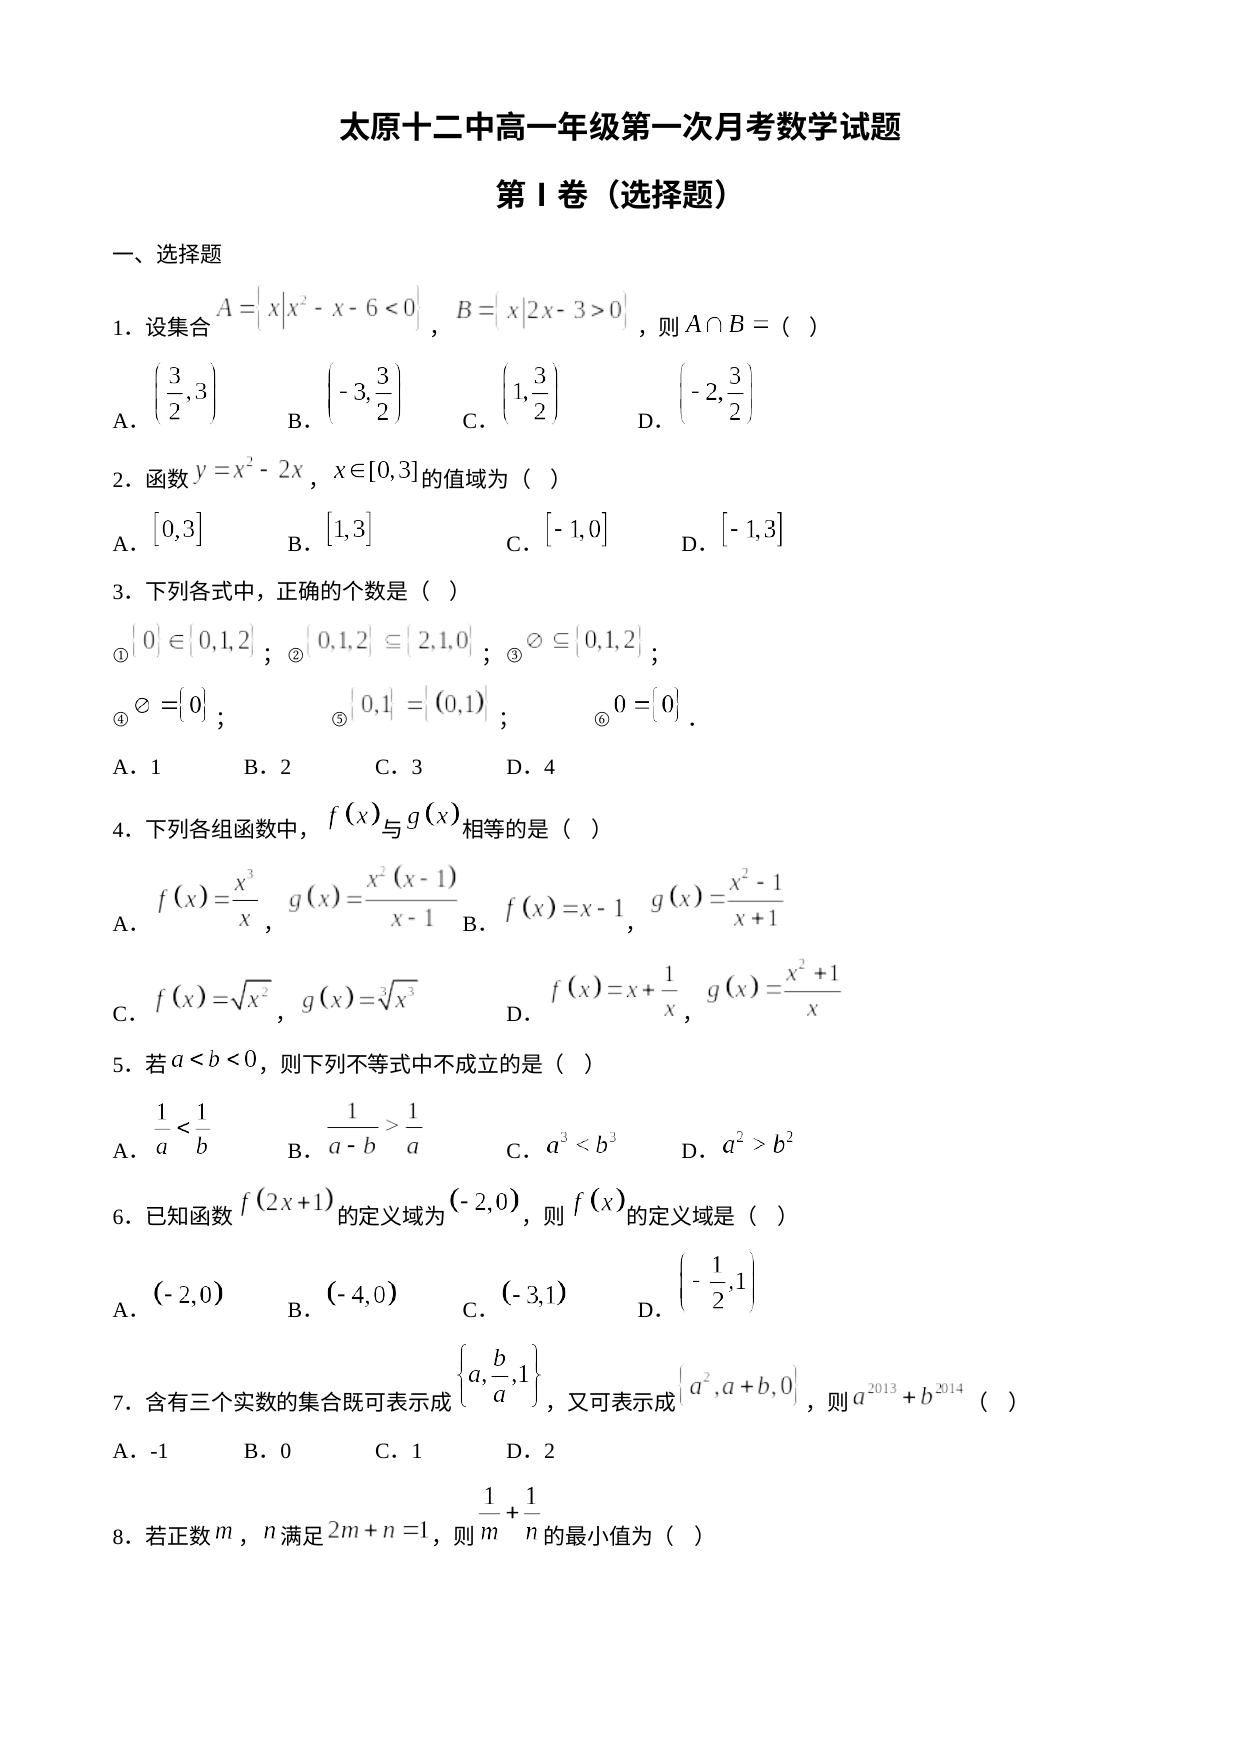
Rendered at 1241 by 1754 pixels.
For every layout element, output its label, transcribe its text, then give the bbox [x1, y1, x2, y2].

text A．-1 B．0 C．1 D．2 8．若正数，满足，则的最小值为（ ） [112, 1433, 1128, 1551]
text 2．函数，的值域为（ ） [112, 451, 1128, 494]
text 7．含有三个实数的集合既可表示成，又可表示成，则（ ） [112, 1339, 1128, 1417]
text A． B． C． D． [112, 1094, 1128, 1165]
text 1．设集合，，则（ ） A． B． C． D． [112, 285, 1128, 435]
text A． B． C． D． [112, 1246, 1128, 1323]
text 6．已知函数的定义域为，则的定义域是（ ） [112, 1182, 1128, 1230]
text ④； ⑤； ⑥． A．1 B．2 C．3 D．4 4．下列各组函数中，与相等的是（ ） A．， B．， C．， D．， [112, 685, 1128, 1028]
text 3．下列各式中，正确的个数是（ ） [112, 574, 1128, 605]
text 5．若，则下列不等式中不成立的是（ ） [112, 1044, 1128, 1079]
text ①； ②； ③； [112, 621, 1128, 669]
text 太原十二中高一年级第一次月考数学试题 第Ⅰ卷（选择题） [112, 102, 1128, 215]
text 一、选择题 [112, 237, 1128, 269]
text A． B． C． D． [112, 510, 1128, 558]
